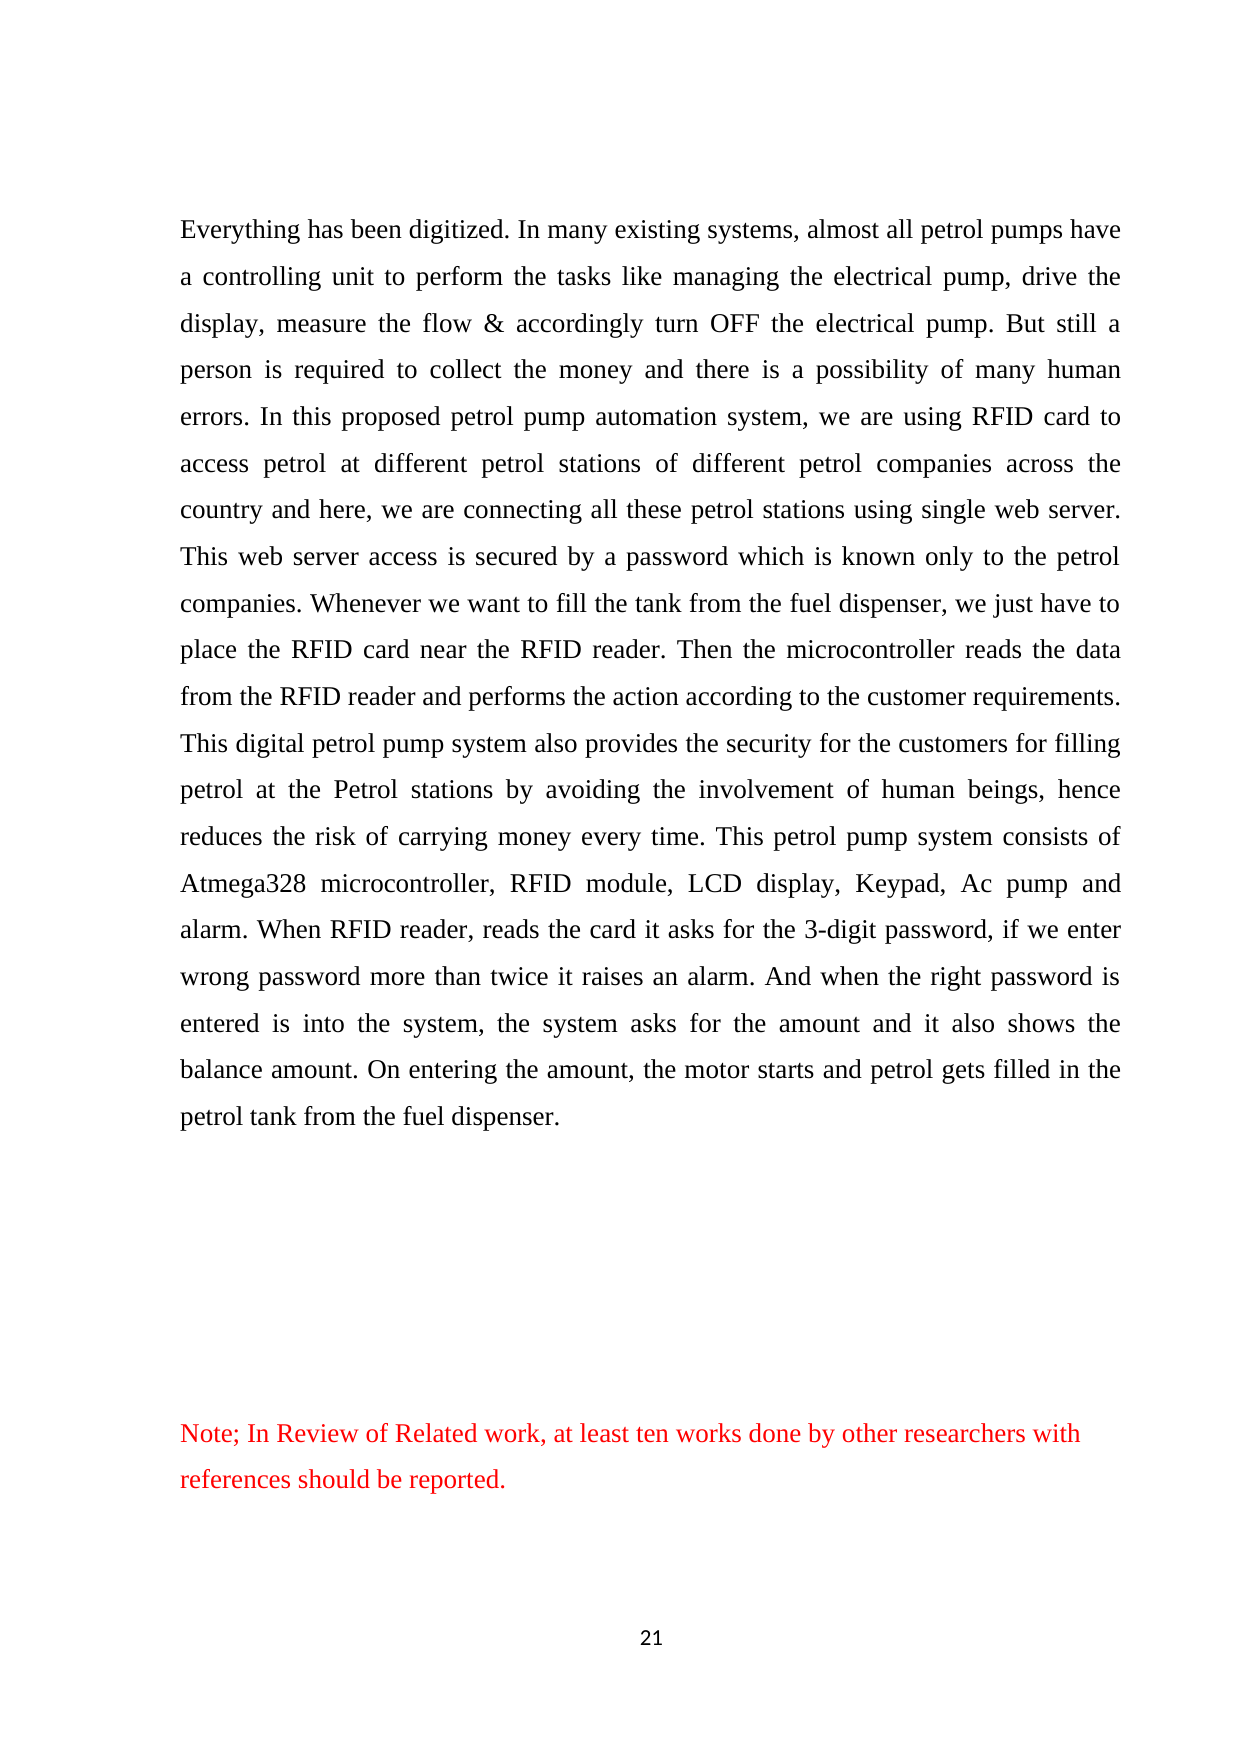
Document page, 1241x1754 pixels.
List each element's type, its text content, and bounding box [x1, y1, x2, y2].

text Everything has been digitized. In many existing systems, almost all petrol pumps have a controlling unit to perform the tasks like managing the electrical pump, drive the display, measure the flow & accordingly turn OFF the electrical pump. But still a person is required to collect the money and there is a possibility of many human errors. In this proposed petrol pump automation system, we are using RFID card to access petrol at different petrol stations of different petrol companies across the country and here, we are connecting all these petrol stations using single web server. This web server access is secured by a password which is known only to the petrol companies. Whenever we want to fill the tank from the fuel dispenser, we just have to place the RFID card near the RFID reader. Then the microcontroller reads the data from the RFID reader and performs the action according to the customer requirements. This digital petrol pump system also provides the security for the customers for filling petrol at the Petrol stations by avoiding the involvement of human beings, hence reduces the risk of carrying money every time. This petrol pump system consists of Atmega328 microcontroller, RFID module, LCD display, Keypad, Ac pump and alarm. When RFID reader, reads the card it asks for the 3-digit password, if we enter wrong password more than twice it raises an alarm. And when the right password is entered is into the system, the system asks for the amount and it also shows the balance amount. On entering the amount, the motor starts and petrol gets filled in the petrol tank from the fuel dispenser. [180, 213, 1122, 1131]
text Note; In Review of Related work, at least ten works done by other researchers with references should be reported. [180, 1417, 1122, 1494]
